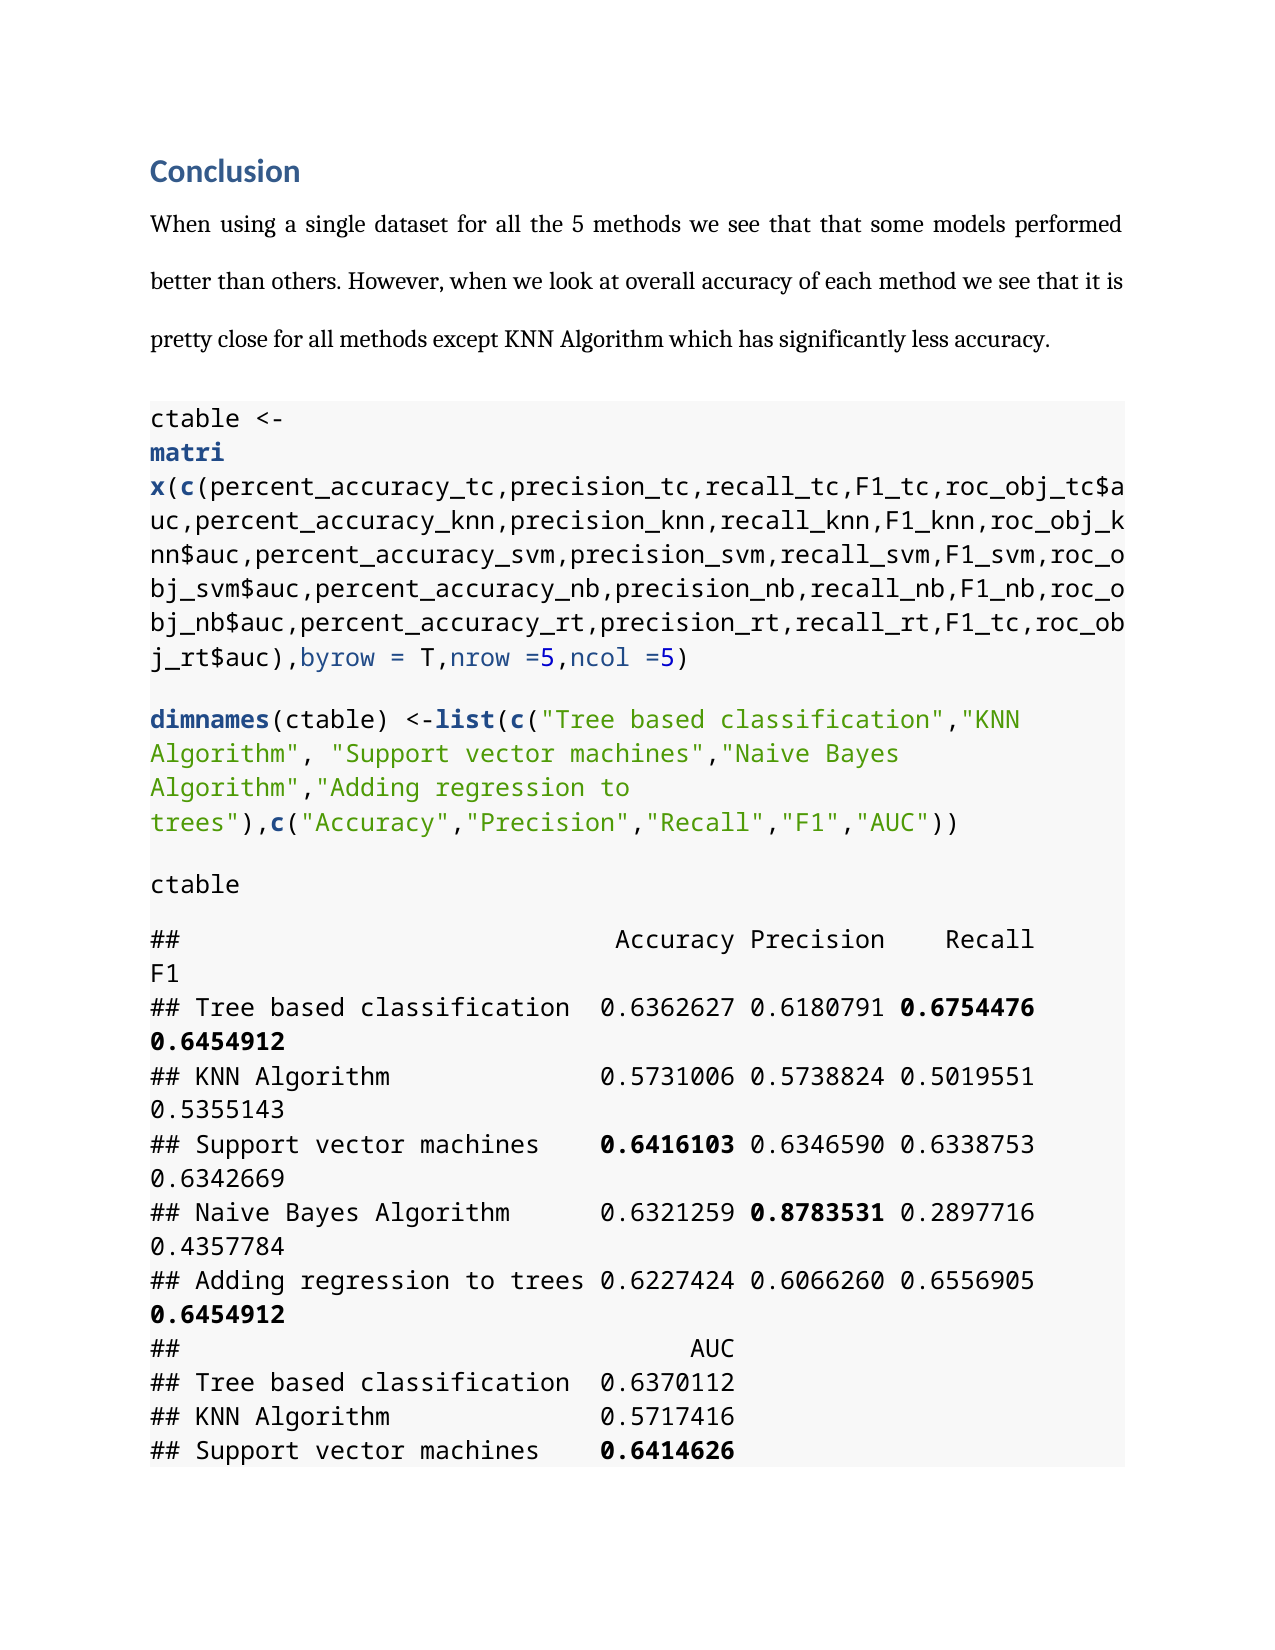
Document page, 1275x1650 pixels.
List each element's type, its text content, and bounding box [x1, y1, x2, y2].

text ctable <-matrix(c(percent_accuracy_tc,precision_tc,recall_tc,F1_tc,roc_obj_tc$auc,percent_accuracy_knn,precision_knn,recall_knn,F1_knn,roc_obj_knn$auc,percent_accuracy_svm,precision_svm,recall_svm,F1_svm,roc_obj_svm$auc,percent_accuracy_nb,precision_nb,recall_nb,F1_nb,roc_obj_nb$auc,percent_accuracy_rt,precision_rt,recall_rt,F1_tc,roc_obj_rt$auc),byrow = T,nrow =5,ncol =5) dimnames(ctable) <-list(c("Tree based classification","KNN Algorithm", "Support vector machines","Naive Bayes Algorithm","Adding regression to trees"),c("Accuracy","Precision","Recall","F1","AUC")) ctable [225, 401, 1125, 469]
text ctable <-matrix(c(percent_accuracy_tc,precision_tc,recall_tc,F1_tc,roc_obj_tc$auc,percent_accuracy_knn,precision_knn,recall_knn,F1_knn,roc_obj_knn$auc,percent_accuracy_svm,precision_svm,recall_svm,F1_svm,roc_obj_svm$auc,percent_accuracy_nb,precision_nb,recall_nb,F1_nb,roc_obj_nb$auc,percent_accuracy_rt,precision_rt,recall_rt,F1_tc,roc_obj_rt$auc),byrow = T,nrow =5,ncol =5) dimnames(ctable) <-list(c("Tree based classification","KNN Algorithm", "Support vector machines","Naive Bayes Algorithm","Adding regression to trees"),c("Accuracy","Precision","Recall","F1","AUC")) ctable [150, 639, 1125, 901]
text When using a single dataset for all the 5 methods we see that that some models performed better than others. However, when we look at overall accuracy of each method we see that it is pretty close for all methods except KNN Algorithm which has significantly less accuracy. [150, 209, 1125, 353]
subtitle Conclusion [150, 150, 1125, 191]
